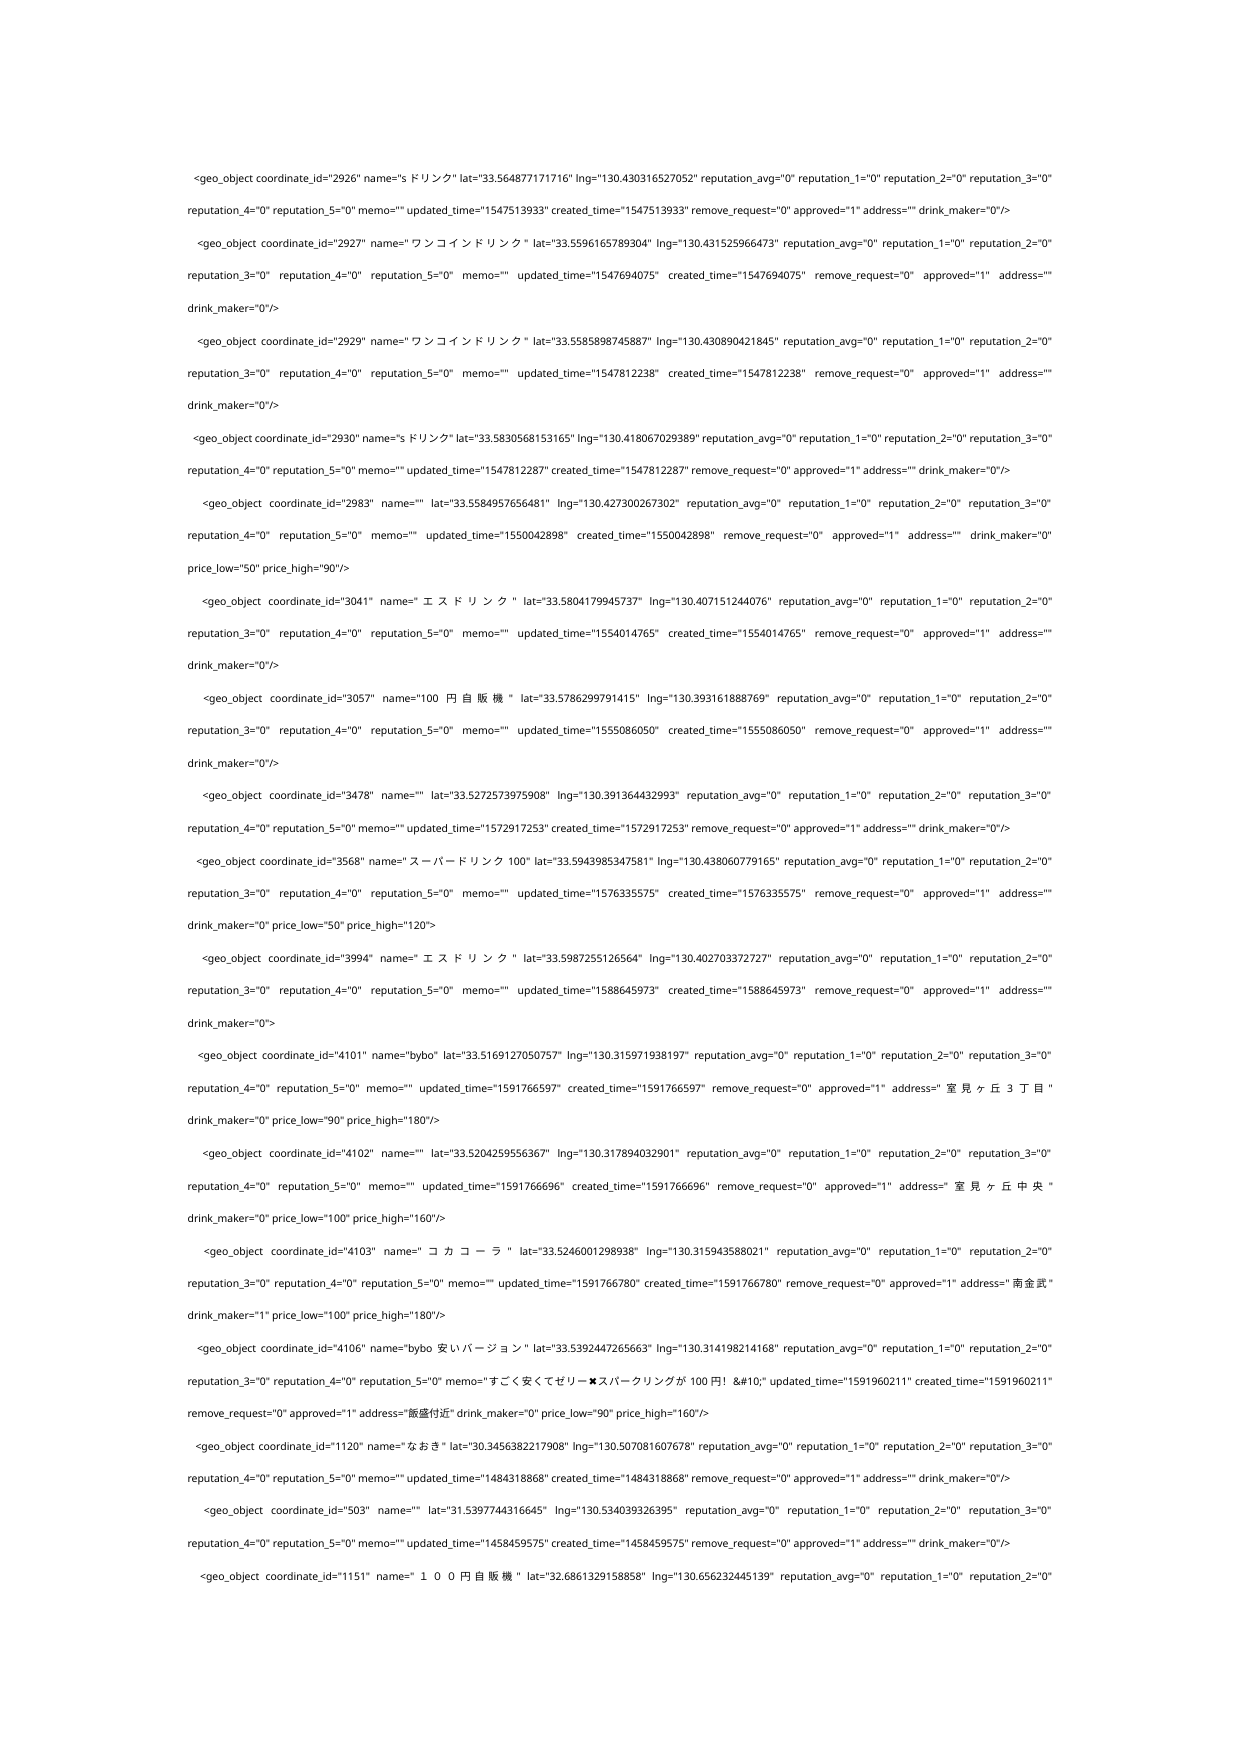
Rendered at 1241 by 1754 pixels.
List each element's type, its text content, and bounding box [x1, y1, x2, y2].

text <geo_object coordinate_id="1120" name="なおき" lat="30.3456382217908" lng="130.507081607678" reputation_avg="0" reputation_1="0" reputation_2="0" reputation_3="0" reputation_4="0" reputation_5="0" memo="" updated_time="1484318868" created_time="1484318868" remove_request="0" approved="1" address="" drink_maker="0"/> [187, 1429, 1053, 1494]
text <geo_object coordinate_id="4102" name="" lat="33.5204259556367" lng="130.317894032901" reputation_avg="0" reputation_1="0" reputation_2="0" reputation_3="0" reputation_4="0" reputation_5="0" memo="" updated_time="1591766696" created_time="1591766696" remove_request="0" approved="1" address="室見ヶ丘中央" drink_maker="0" price_low="100" price_high="160"/> [187, 1137, 1053, 1234]
text <geo_object coordinate_id="503" name="" lat="31.5397744316645" lng="130.534039326395" reputation_avg="0" reputation_1="0" reputation_2="0" reputation_3="0" reputation_4="0" reputation_5="0" memo="" updated_time="1458459575" created_time="1458459575" remove_request="0" approved="1" address="" drink_maker="0"/> [187, 1494, 1053, 1559]
text <geo_object coordinate_id="4101" name="bybo" lat="33.5169127050757" lng="130.315971938197" reputation_avg="0" reputation_1="0" reputation_2="0" reputation_3="0" reputation_4="0" reputation_5="0" memo="" updated_time="1591766597" created_time="1591766597" remove_request="0" approved="1" address="室見ヶ丘3丁目" drink_maker="0" price_low="90" price_high="180"/> [187, 1039, 1053, 1137]
text <geo_object coordinate_id="2926" name="sドリンク" lat="33.564877171716" lng="130.430316527052" reputation_avg="0" reputation_1="0" reputation_2="0" reputation_3="0" reputation_4="0" reputation_5="0" memo="" updated_time="1547513933" created_time="1547513933" remove_request="0" approved="1" address="" drink_maker="0"/> [187, 162, 1053, 227]
text <geo_object coordinate_id="3994" name="エスドリンク" lat="33.5987255126564" lng="130.402703372727" reputation_avg="0" reputation_1="0" reputation_2="0" reputation_3="0" reputation_4="0" reputation_5="0" memo="" updated_time="1588645973" created_time="1588645973" remove_request="0" approved="1" address="" drink_maker="0"> [187, 942, 1053, 1039]
text <geo_object coordinate_id="2930" name="sドリンク" lat="33.5830568153165" lng="130.418067029389" reputation_avg="0" reputation_1="0" reputation_2="0" reputation_3="0" reputation_4="0" reputation_5="0" memo="" updated_time="1547812287" created_time="1547812287" remove_request="0" approved="1" address="" drink_maker="0"/> [187, 422, 1053, 487]
text <geo_object coordinate_id="4106" name="bybo安いバージョン" lat="33.5392447265663" lng="130.314198214168" reputation_avg="0" reputation_1="0" reputation_2="0" reputation_3="0" reputation_4="0" reputation_5="0" memo="すごく安くてゼリー✖️スパークリングが100円！&#10;" updated_time="1591960211" created_time="1591960211" remove_request="0" approved="1" address="飯盛付近" drink_maker="0" price_low="90" price_high="160"/> [187, 1332, 1053, 1429]
text <geo_object coordinate_id="2983" name="" lat="33.5584957656481" lng="130.427300267302" reputation_avg="0" reputation_1="0" reputation_2="0" reputation_3="0" reputation_4="0" reputation_5="0" memo="" updated_time="1550042898" created_time="1550042898" remove_request="0" approved="1" address="" drink_maker="0" price_low="50" price_high="90"/> [187, 487, 1053, 584]
text <geo_object coordinate_id="3478" name="" lat="33.5272573975908" lng="130.391364432993" reputation_avg="0" reputation_1="0" reputation_2="0" reputation_3="0" reputation_4="0" reputation_5="0" memo="" updated_time="1572917253" created_time="1572917253" remove_request="0" approved="1" address="" drink_maker="0"/> [187, 779, 1053, 844]
text <geo_object coordinate_id="3057" name="100円自販機" lat="33.5786299791415" lng="130.393161888769" reputation_avg="0" reputation_1="0" reputation_2="0" reputation_3="0" reputation_4="0" reputation_5="0" memo="" updated_time="1555086050" created_time="1555086050" remove_request="0" approved="1" address="" drink_maker="0"/> [187, 682, 1053, 779]
text <geo_object coordinate_id="4103" name="コカコーラ" lat="33.5246001298938" lng="130.315943588021" reputation_avg="0" reputation_1="0" reputation_2="0" reputation_3="0" reputation_4="0" reputation_5="0" memo="" updated_time="1591766780" created_time="1591766780" remove_request="0" approved="1" address="南金武" drink_maker="1" price_low="100" price_high="180"/> [187, 1234, 1053, 1332]
text <geo_object coordinate_id="2927" name="ワンコインドリンク" lat="33.5596165789304" lng="130.431525966473" reputation_avg="0" reputation_1="0" reputation_2="0" reputation_3="0" reputation_4="0" reputation_5="0" memo="" updated_time="1547694075" created_time="1547694075" remove_request="0" approved="1" address="" drink_maker="0"/> [187, 227, 1053, 324]
text <geo_object coordinate_id="2929" name="ワンコインドリンク" lat="33.5585898745887" lng="130.430890421845" reputation_avg="0" reputation_1="0" reputation_2="0" reputation_3="0" reputation_4="0" reputation_5="0" memo="" updated_time="1547812238" created_time="1547812238" remove_request="0" approved="1" address="" drink_maker="0"/> [187, 324, 1053, 422]
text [187, 1559, 1053, 1592]
text <geo_object coordinate_id="3041" name="エスドリンク" lat="33.5804179945737" lng="130.407151244076" reputation_avg="0" reputation_1="0" reputation_2="0" reputation_3="0" reputation_4="0" reputation_5="0" memo="" updated_time="1554014765" created_time="1554014765" remove_request="0" approved="1" address="" drink_maker="0"/> [187, 584, 1053, 682]
text <geo_object coordinate_id="3568" name="スーパードリンク100" lat="33.5943985347581" lng="130.438060779165" reputation_avg="0" reputation_1="0" reputation_2="0" reputation_3="0" reputation_4="0" reputation_5="0" memo="" updated_time="1576335575" created_time="1576335575" remove_request="0" approved="1" address="" drink_maker="0" price_low="50" price_high="120"> [187, 844, 1053, 942]
